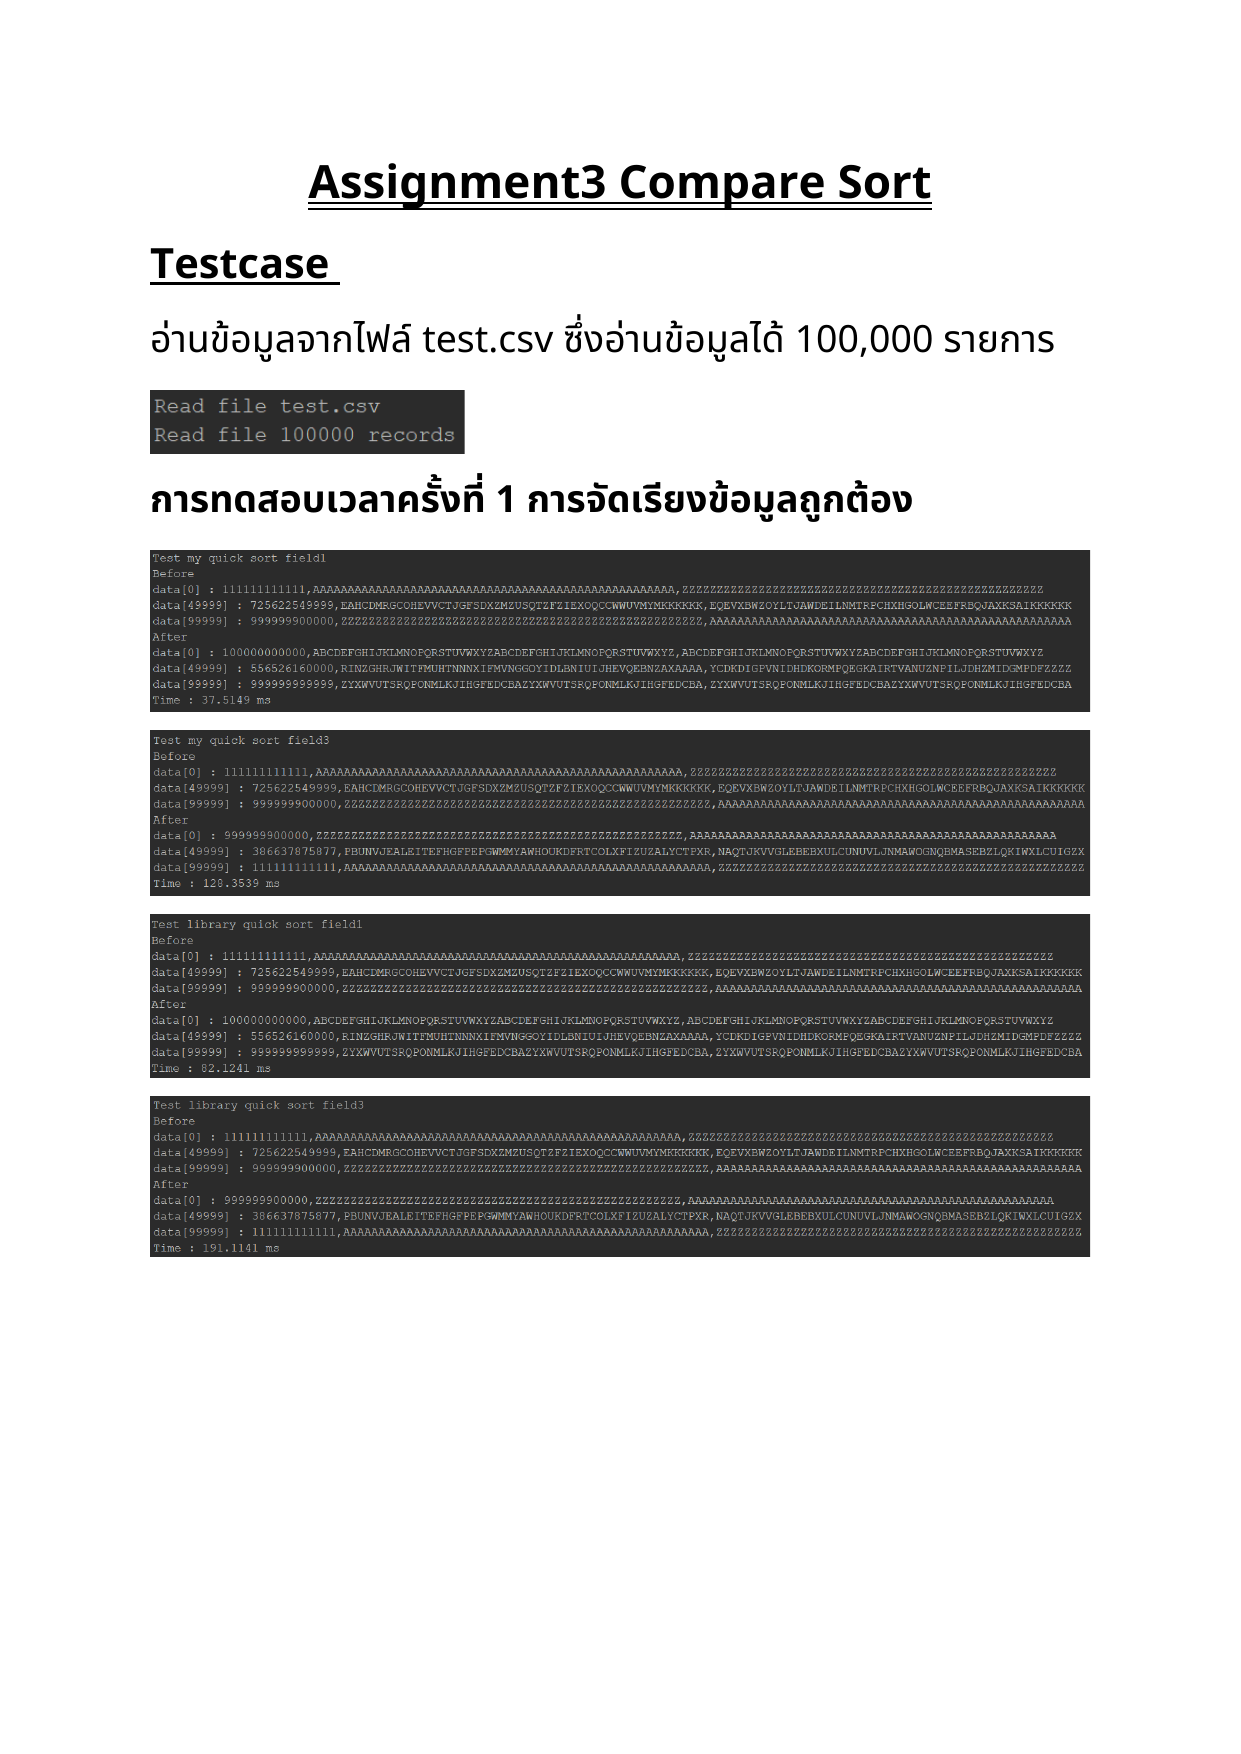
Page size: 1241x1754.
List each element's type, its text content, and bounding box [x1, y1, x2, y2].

text Testcase [150, 234, 1090, 291]
text อ่านข้อมูลจากไฟล์ test.csv ซึ่งอ่านข้อมูลได้ 100,000 รายการ [150, 312, 1090, 369]
picture [150, 730, 1091, 896]
picture [150, 550, 1091, 712]
picture [150, 1096, 1091, 1257]
picture [150, 390, 465, 454]
text Assignment3 Compare Sort [150, 150, 1090, 212]
picture [150, 914, 1091, 1078]
text การทดสอบเวลาครั้งที่ 1 การจัดเรียงข้อมูลถูกต้อง [150, 473, 1090, 529]
